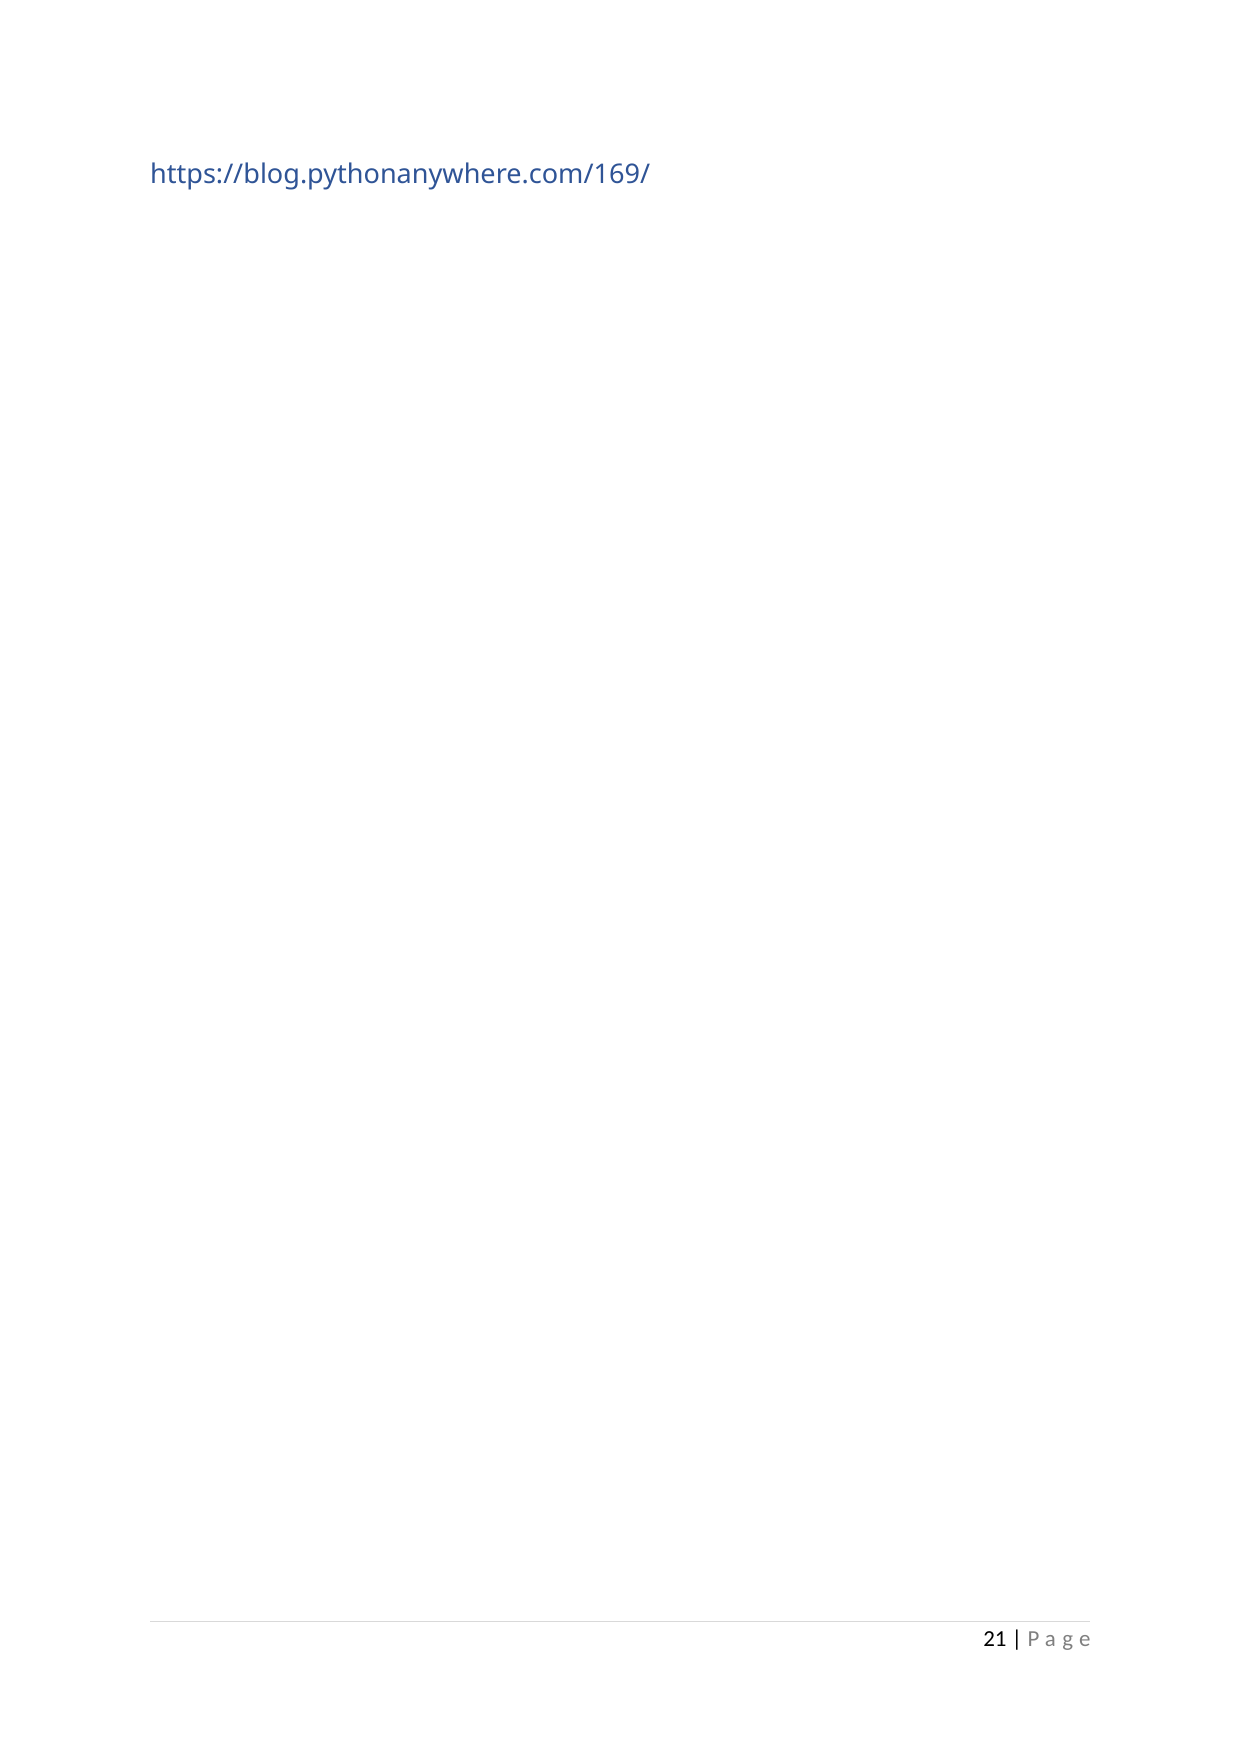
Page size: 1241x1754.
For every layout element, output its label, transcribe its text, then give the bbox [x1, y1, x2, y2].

subtitle https://blog.pythonanywhere.com/169/ [150, 154, 1090, 191]
